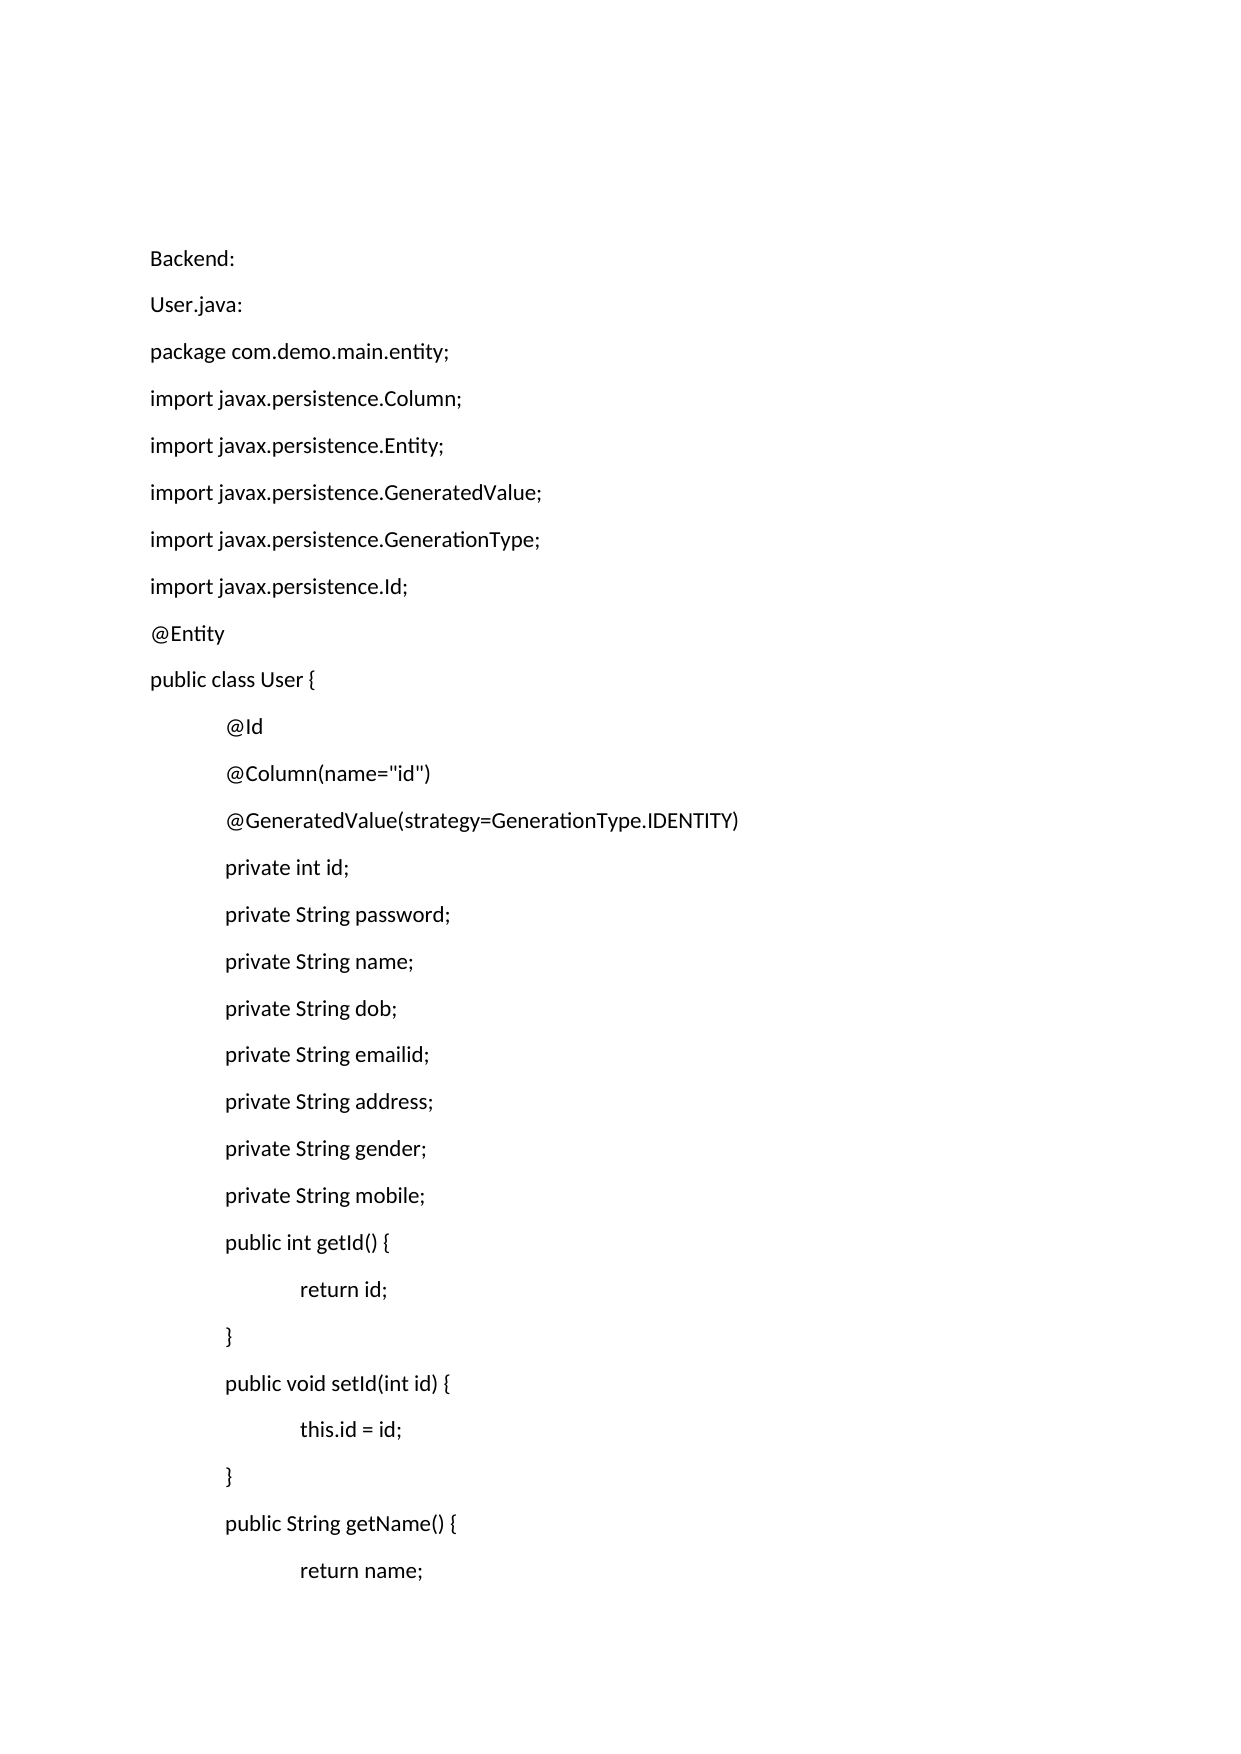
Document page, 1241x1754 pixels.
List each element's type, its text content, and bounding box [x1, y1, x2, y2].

text private String address; [150, 1087, 1090, 1116]
text import javax.persistence.Entity; [150, 431, 1090, 459]
text private String dob; [150, 994, 1090, 1022]
text private String name; [150, 947, 1090, 975]
text private String password; [150, 900, 1090, 928]
text public void setId(int id) { [150, 1369, 1090, 1397]
text private int id; [150, 853, 1090, 881]
text } [150, 1322, 1090, 1350]
text return id; [150, 1275, 1090, 1303]
text } [150, 1462, 1090, 1491]
text @Column(name="id") [150, 759, 1090, 787]
text import javax.persistence.GeneratedValue; [150, 478, 1090, 506]
text private String gender; [150, 1134, 1090, 1162]
text Backend: [150, 244, 1090, 272]
text import javax.persistence.Id; [150, 572, 1090, 600]
text this.id = id; [150, 1416, 1090, 1444]
text public class User { [150, 666, 1090, 694]
text import javax.persistence.Column; [150, 384, 1090, 412]
text return name; [150, 1556, 1090, 1584]
text public String getName() { [150, 1509, 1090, 1537]
text private String mobile; [150, 1181, 1090, 1209]
text package com.demo.main.entity; [150, 337, 1090, 366]
text User.java: [150, 291, 1090, 319]
text public int getId() { [150, 1228, 1090, 1256]
text @Id [150, 712, 1090, 741]
text private String emailid; [150, 1041, 1090, 1069]
text @Entity [150, 619, 1090, 647]
text @GeneratedValue(strategy=GenerationType.IDENTITY) [150, 806, 1090, 834]
text import javax.persistence.GenerationType; [150, 525, 1090, 553]
